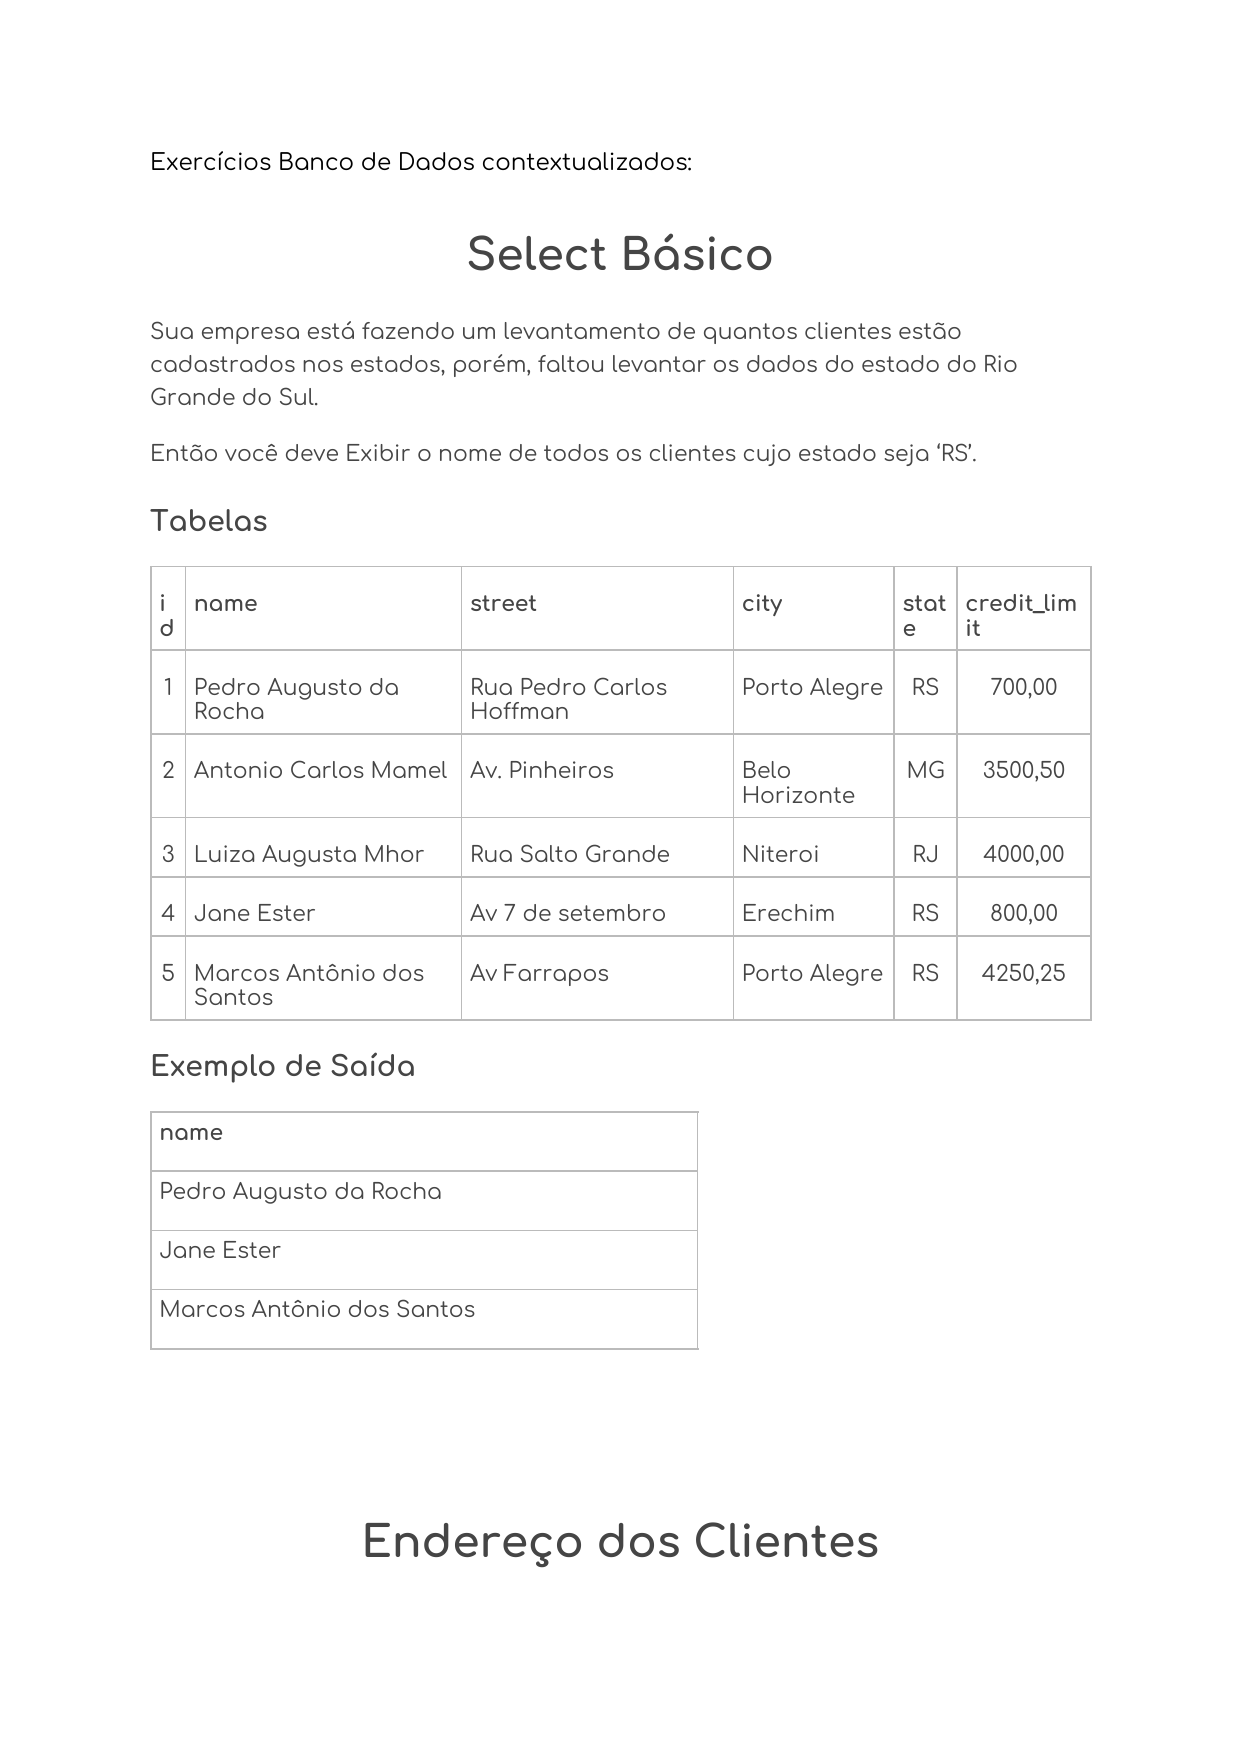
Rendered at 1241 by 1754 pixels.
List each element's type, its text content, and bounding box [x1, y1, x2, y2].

table_cell Luiza Augusta Mhor [186, 818, 461, 876]
table_cell 4 [152, 878, 185, 935]
table_cell Marcos Antônio dos Santos [186, 937, 461, 1019]
table_cell Porto Alegre [734, 937, 893, 1019]
table_cell 800,00 [958, 878, 1090, 935]
table_cell Jane Ester [186, 878, 461, 935]
table_cell Belo Horizonte [734, 735, 893, 817]
subtitle Tabelas [150, 506, 1090, 538]
table_cell Av Farrapos [462, 937, 733, 1019]
table_cell Pedro Augusto da Rocha [152, 1172, 697, 1229]
table_cell Av. Pinheiros [462, 735, 733, 817]
table_cell Rua Pedro Carlos Hoffman [462, 651, 733, 733]
table_cell Jane Ester [152, 1231, 697, 1289]
table_header id [152, 567, 185, 649]
table_cell MG [895, 735, 956, 817]
table_cell Erechim [734, 878, 893, 935]
table_cell RJ [895, 818, 956, 876]
table_cell Pedro Augusto da Rocha [186, 651, 461, 733]
table_header credit_limit [958, 567, 1090, 649]
table_cell 1 [152, 651, 185, 733]
table_cell Av 7 de setembro [462, 878, 733, 935]
table_cell Marcos Antônio dos Santos [152, 1290, 697, 1348]
table_header city [734, 567, 893, 649]
text Sua empresa está fazendo um levantamento de quantos clientes estão cadastrados nos estados, porém, faltou levantar os dados do estado do Rio Grande do Sul. [150, 320, 1090, 410]
table_header state [895, 567, 956, 649]
table_cell 4000,00 [958, 818, 1090, 876]
table_header name [186, 567, 461, 649]
table_header name [152, 1113, 697, 1170]
table_cell 5 [152, 937, 185, 1019]
table_cell 2 [152, 735, 185, 817]
table_cell Rua Salto Grande [462, 818, 733, 876]
table_cell 3500,50 [958, 735, 1090, 817]
table_cell Porto Alegre [734, 651, 893, 733]
subtitle Exemplo de Saída [150, 1052, 1090, 1083]
table_cell Niteroi [734, 818, 893, 876]
table_cell RS [895, 878, 956, 935]
text Então você deve Exibir o nome de todos os clientes cujo estado seja ‘RS’. [150, 442, 1090, 466]
table_cell Antonio Carlos Mamel [186, 735, 461, 817]
table_cell RS [895, 651, 956, 733]
table_cell 700,00 [958, 651, 1090, 733]
table_cell RS [895, 937, 956, 1019]
subtitle Endereço dos Clientes [150, 1519, 1090, 1568]
subtitle Select Básico [150, 231, 1090, 280]
table_cell 3 [152, 818, 185, 876]
table_header street [462, 567, 733, 649]
table_cell 4250,25 [958, 937, 1090, 1019]
text Exercícios Banco de Dados contextualizados: [150, 150, 1090, 176]
